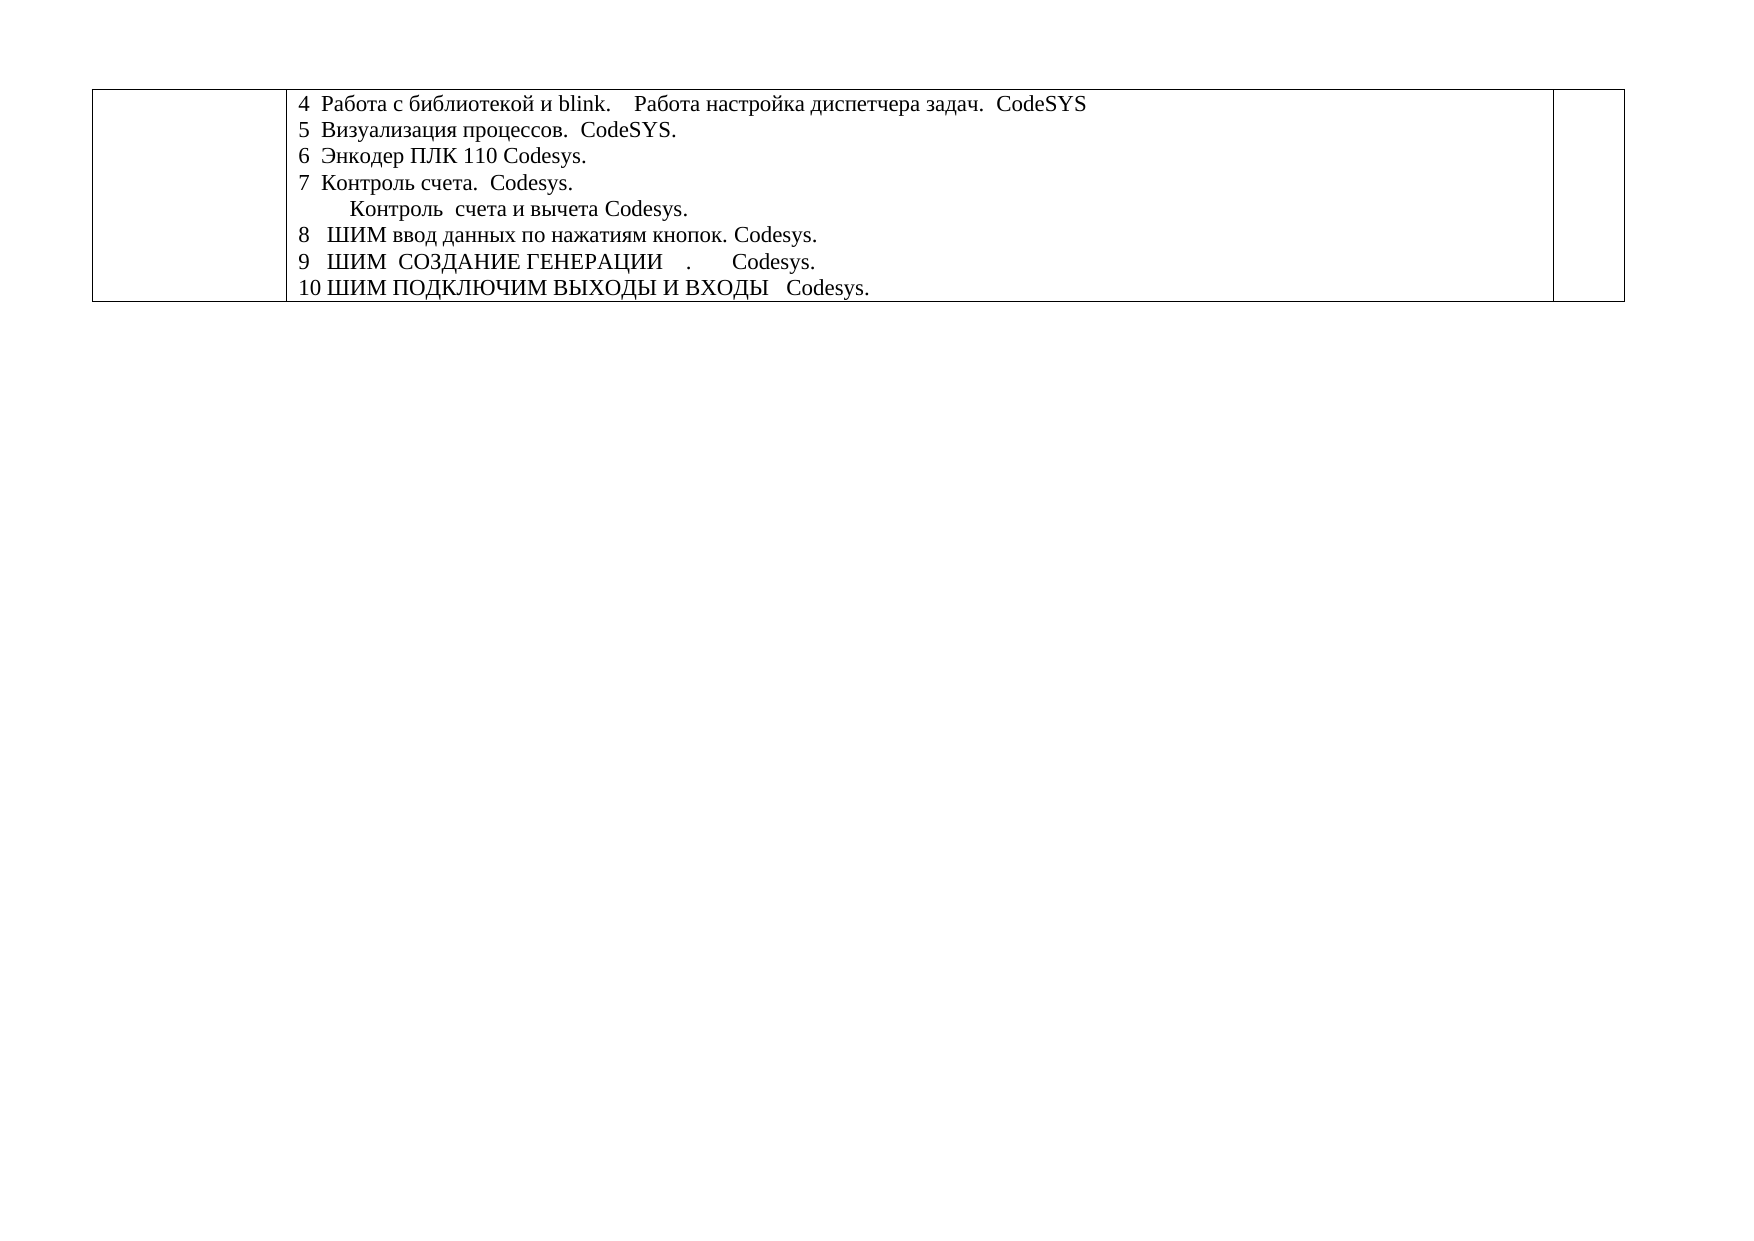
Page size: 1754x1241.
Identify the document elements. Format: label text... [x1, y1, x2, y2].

table_cell 10 [1554, 90, 1624, 301]
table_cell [287, 90, 1553, 301]
